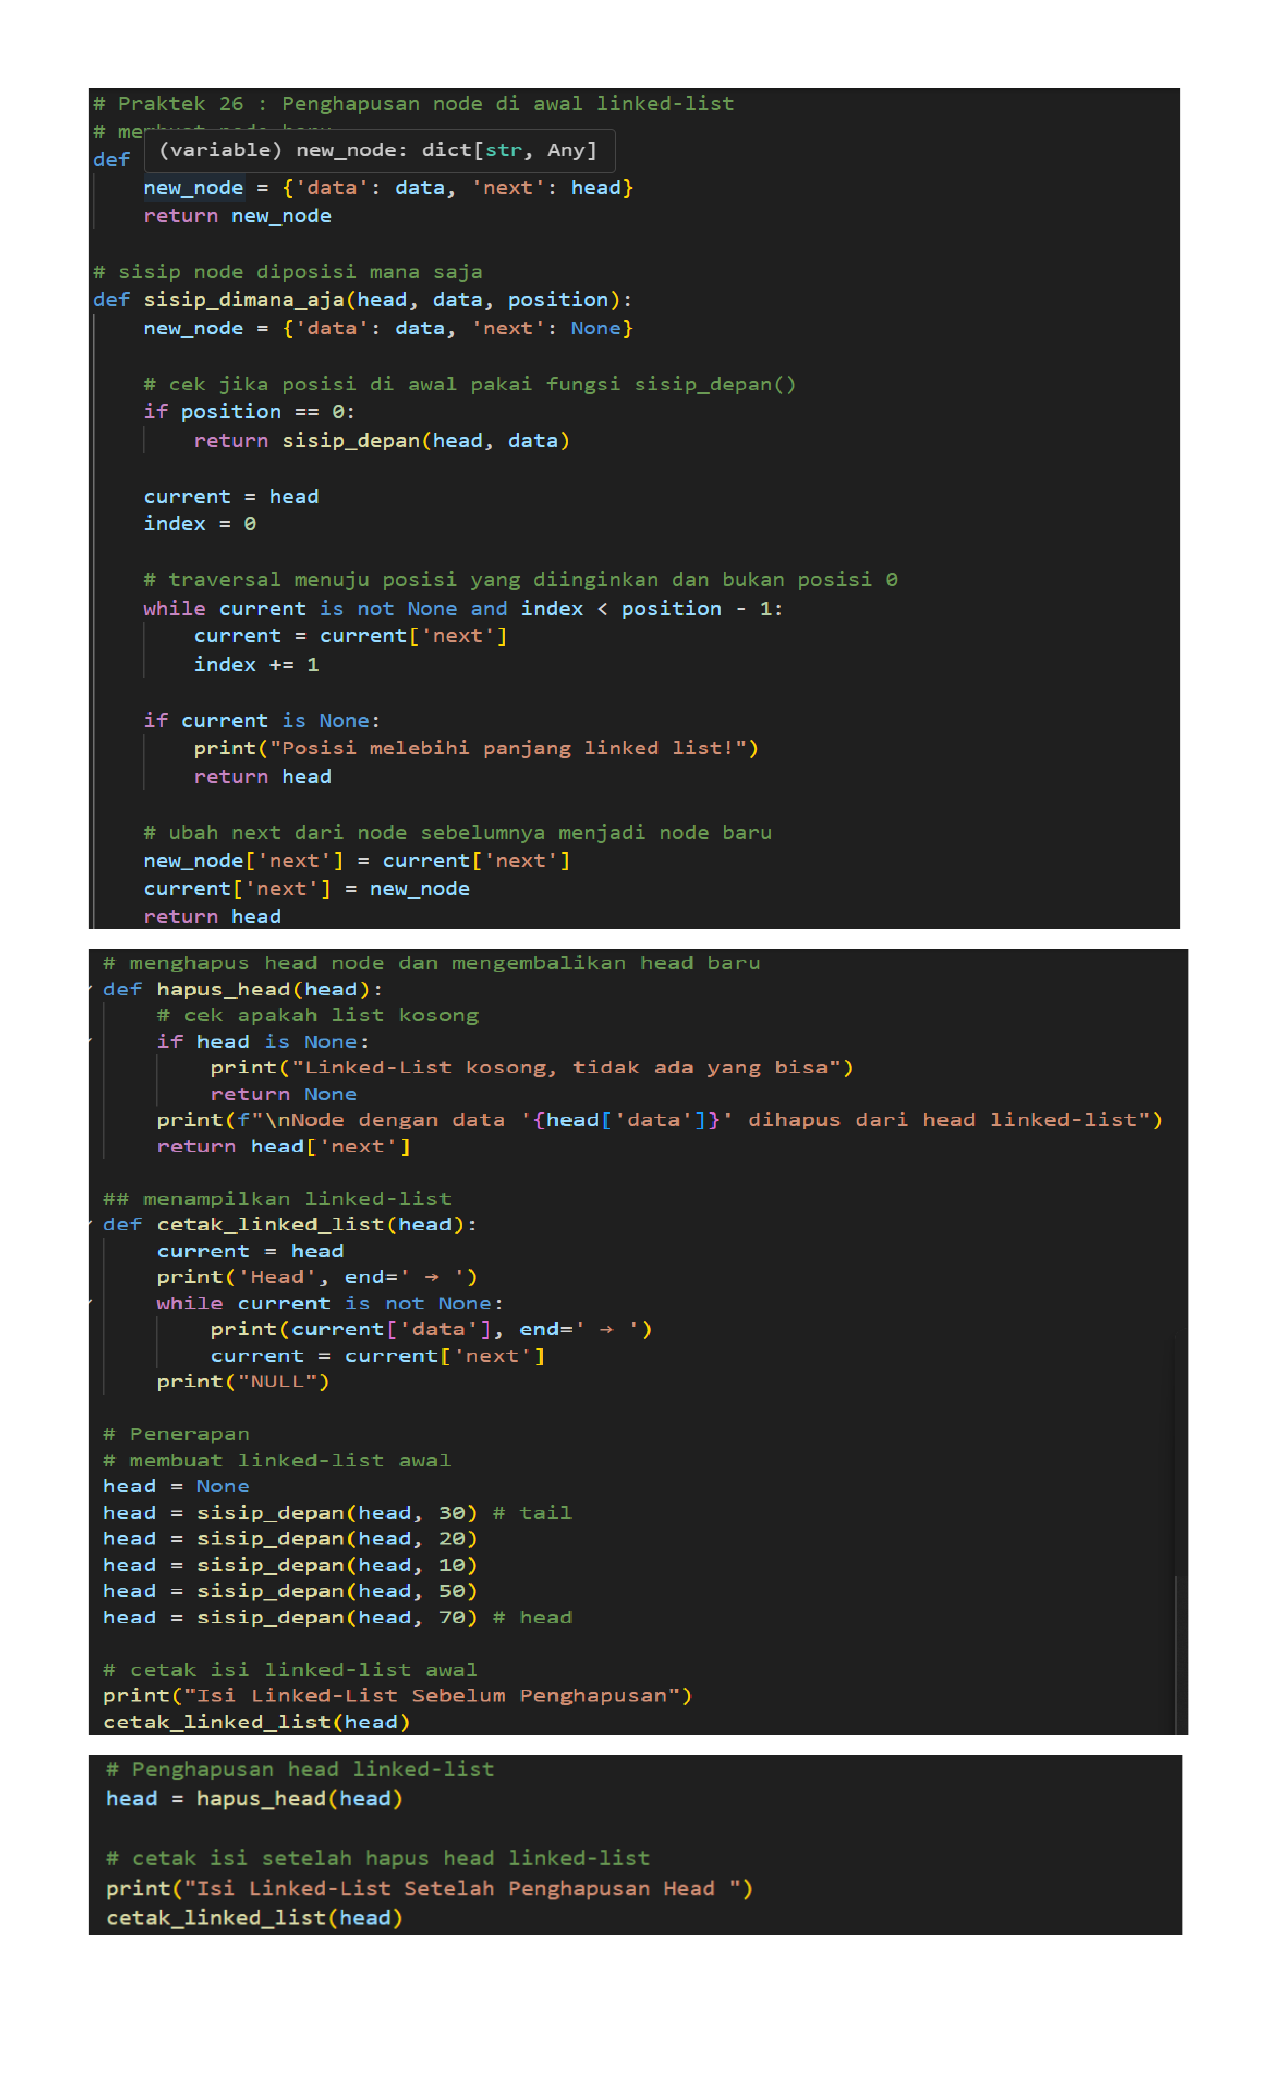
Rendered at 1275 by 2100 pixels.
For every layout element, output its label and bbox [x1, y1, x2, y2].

picture [88, 88, 1181, 929]
picture [88, 1755, 1183, 1935]
picture [88, 949, 1189, 1735]
